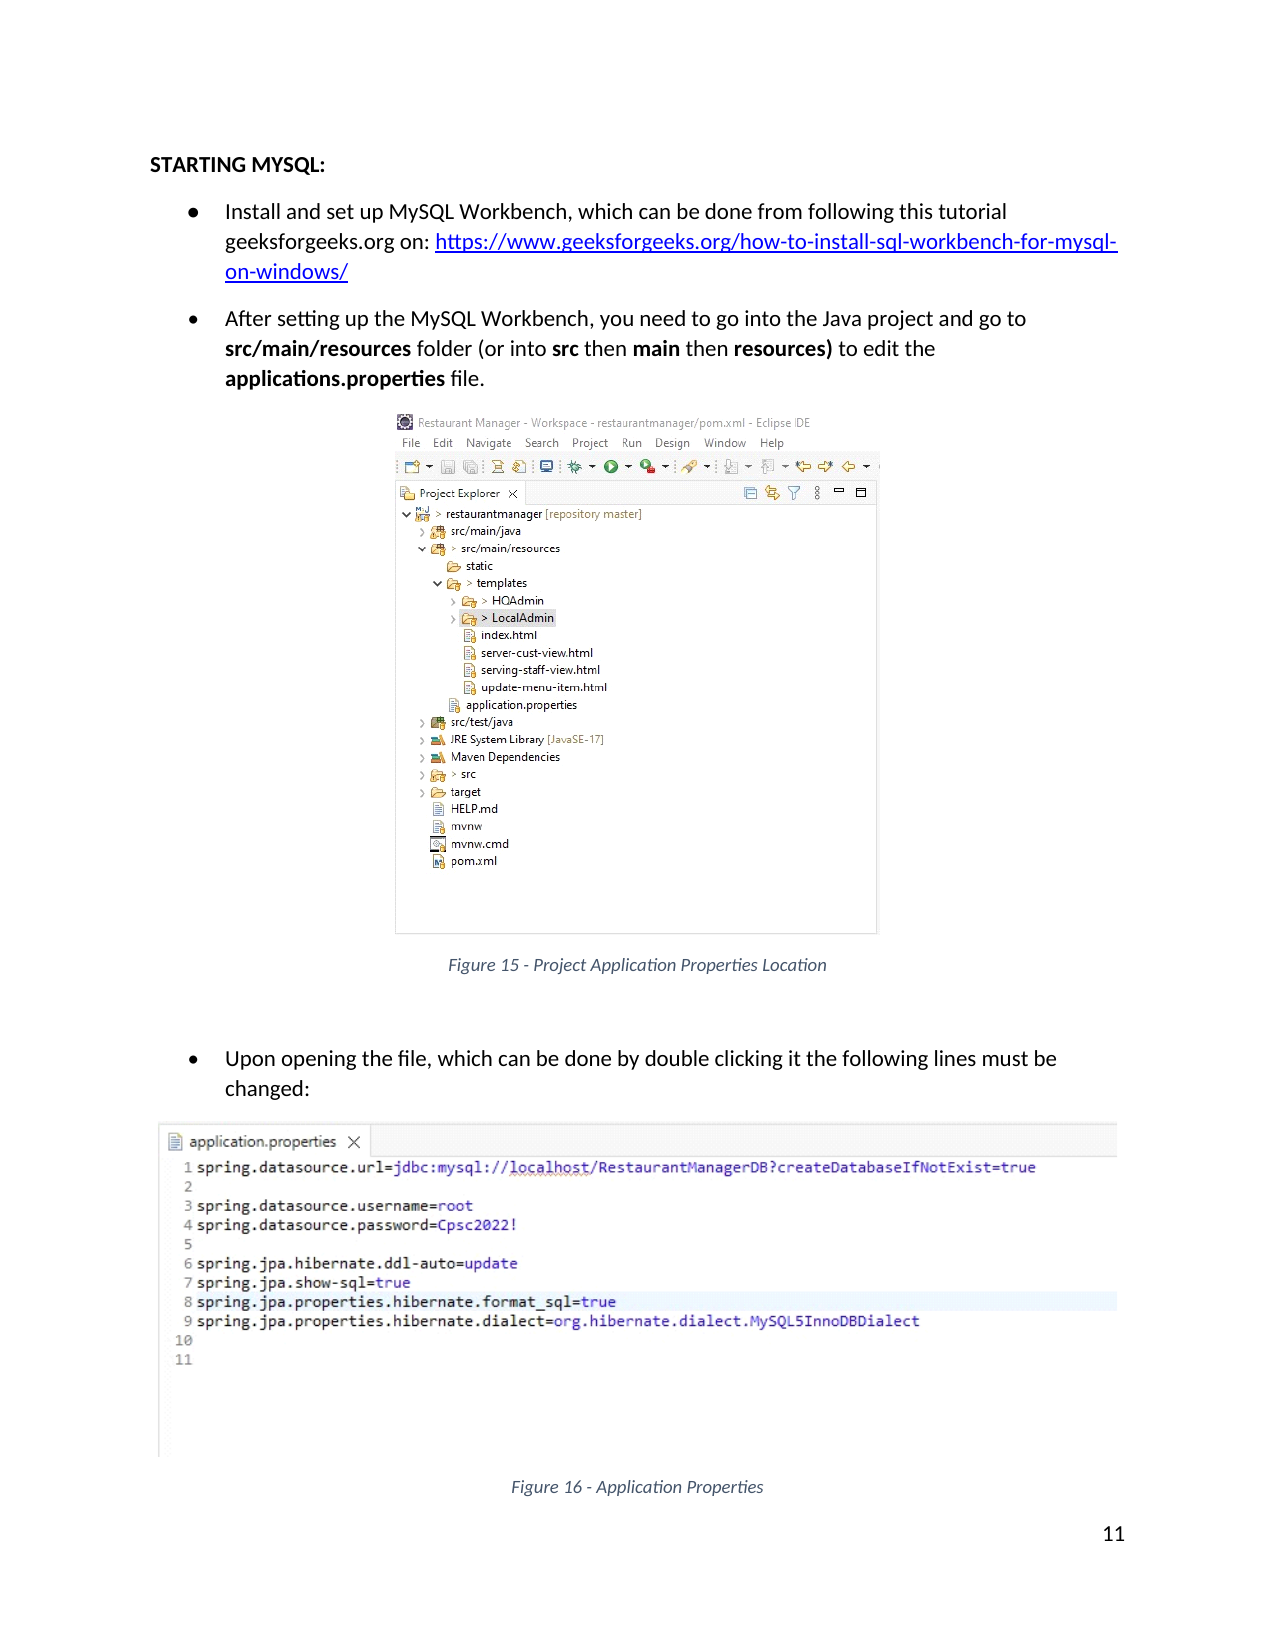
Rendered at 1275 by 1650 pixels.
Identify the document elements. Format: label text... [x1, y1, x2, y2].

list After setting up the MySQL Workbench, you need to go into the Java project and go to src/main/resources folder (or into src then main then resources) to edit the applications.properties file. [187, 304, 1125, 393]
text STARTING MYSQL: [150, 150, 1125, 178]
picture [395, 411, 880, 935]
picture [157, 1121, 1118, 1457]
text Figure 15 - Project Application Properties Location [150, 953, 1125, 976]
list Install and set up MySQL Workbench, which can be done from following this tutorial geeksforgeeks.org on: https://www.geeksforgeeks.org/how-to-install-sql-workbench-for-mysql-on-windows/ [187, 197, 1125, 285]
list Upon opening the file, which can be done by double clicking it the following lines must be changed: [187, 1044, 1125, 1102]
text Figure 16 - Application Properties [150, 1475, 1125, 1498]
